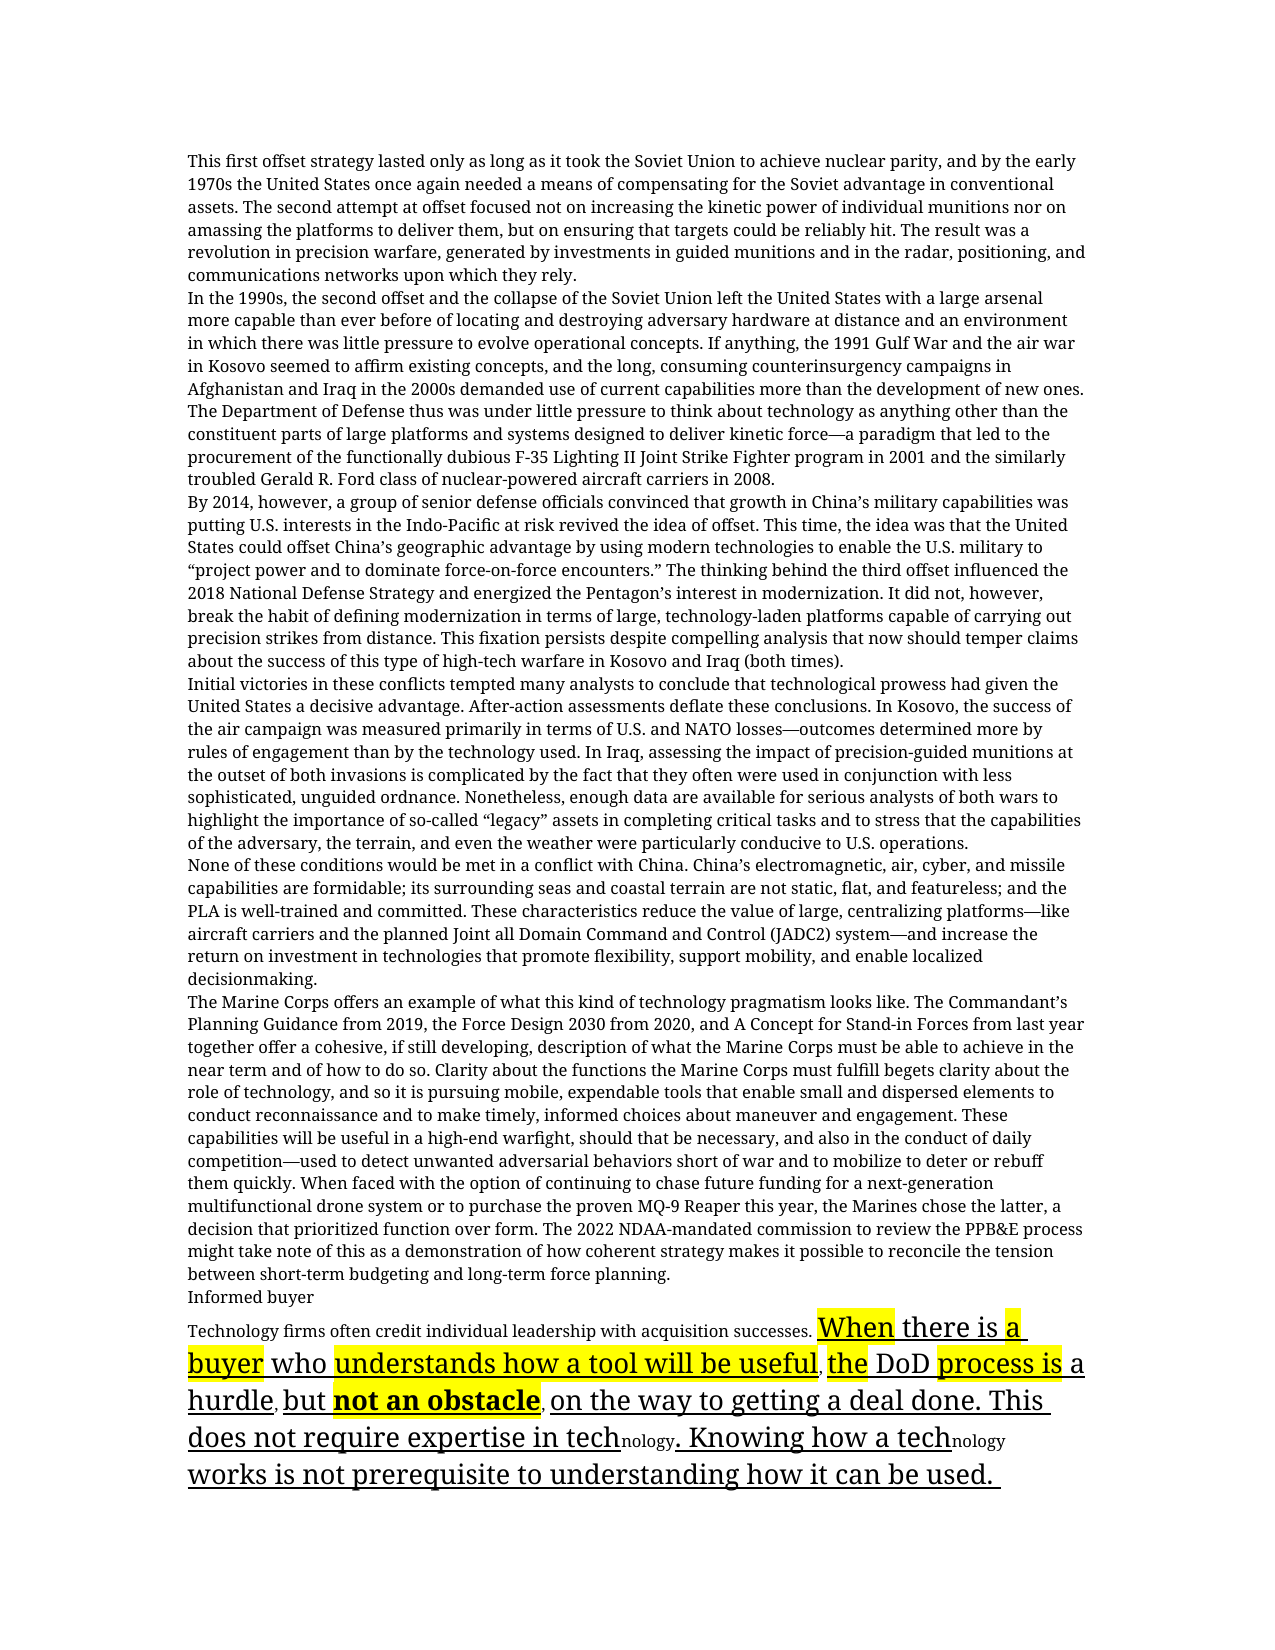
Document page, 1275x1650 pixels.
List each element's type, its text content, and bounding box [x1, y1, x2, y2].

text This first offset strategy lasted only as long as it took the Soviet Union to achieve nuclear parity, and by the early 1970s the United States once again needed a means of compensating for the Soviet advantage in conventional assets. The second attempt at offset focused not on increasing the kinetic power of individual munitions nor on amassing the platforms to deliver them, but on ensuring that targets could be reliably hit. The result was a revolution in precision warfare, generated by investments in guided munitions and in the radar, positioning, and communications networks upon which they rely. [187, 150, 1087, 286]
text None of these conditions would be met in a conflict with China. China’s electromagnetic, air, cyber, and missile capabilities are formidable; its surrounding seas and coastal terrain are not static, flat, and featureless; and the PLA is well-trained and committed. These characteristics reduce the value of large, centralizing platforms—like aircraft carriers and the planned Joint all Domain Command and Control (JADC2) system—and increase the return on investment in technologies that promote flexibility, support mobility, and enable localized decisionmaking. [187, 854, 1087, 990]
text By 2014, however, a group of senior defense officials convinced that growth in China’s military capabilities was putting U.S. interests in the Indo-Pacific at risk revived the idea of offset. This time, the idea was that the United States could offset China’s geographic advantage by using modern technologies to enable the U.S. military to “project power and to dominate force-on-force encounters.” The thinking behind the third offset influenced the 2018 National Defense Strategy and energized the Pentagon’s interest in modernization. It did not, however, break the habit of defining modernization in terms of large, technology-laden platforms capable of carrying out precision strikes from distance. This fixation persists despite compelling analysis that now should temper claims about the success of this type of high-tech warfare in Kosovo and Iraq (both times). [187, 491, 1087, 672]
text The Marine Corps offers an example of what this kind of technology pragmatism looks like. The Commandant’s Planning Guidance from 2019, the Force Design 2030 from 2020, and A Concept for Stand-in Forces from last year together offer a cohesive, if still developing, description of what the Marine Corps must be able to achieve in the near term and of how to do so. Clarity about the functions the Marine Corps must fulfill begets clarity about the role of technology, and so it is pursuing mobile, expendable tools that enable small and dispersed elements to conduct reconnaissance and to make timely, informed choices about maneuver and engagement. These capabilities will be useful in a high-end warfight, should that be necessary, and also in the conduct of daily competition—used to detect unwanted adversarial behaviors short of war and to mobilize to deter or rebuff them quickly. When faced with the option of continuing to chase future funding for a next-generation multifunctional drone system or to purchase the proven MQ-9 Reaper this year, the Marines chose the latter, a decision that prioritized function over form. The 2022 NDAA-mandated commission to review the PPB&E process might take note of this as a demonstration of how coherent strategy makes it possible to reconcile the tension between short-term budgeting and long-term force planning. [187, 990, 1087, 1285]
text Informed buyer [187, 1285, 1087, 1308]
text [187, 1308, 1087, 1492]
text In the 1990s, the second offset and the collapse of the Soviet Union left the United States with a large arsenal more capable than ever before of locating and destroying adversary hardware at distance and an environment in which there was little pressure to evolve operational concepts. If anything, the 1991 Gulf War and the air war in Kosovo seemed to affirm existing concepts, and the long, consuming counterinsurgency campaigns in Afghanistan and Iraq in the 2000s demanded use of current capabilities more than the development of new ones. The Department of Defense thus was under little pressure to think about technology as anything other than the constituent parts of large platforms and systems designed to deliver kinetic force—a paradigm that led to the procurement of the functionally dubious F-35 Lighting II Joint Strike Fighter program in 2001 and the similarly troubled Gerald R. Ford class of nuclear-powered aircraft carriers in 2008. [187, 286, 1087, 491]
text Initial victories in these conflicts tempted many analysts to conclude that technological prowess had given the United States a decisive advantage. After-action assessments deflate these conclusions. In Kosovo, the success of the air campaign was measured primarily in terms of U.S. and NATO losses—outcomes determined more by rules of engagement than by the technology used. In Iraq, assessing the impact of precision-guided munitions at the outset of both invasions is complicated by the fact that they often were used in conjunction with less sophisticated, unguided ordnance. Nonetheless, enough data are available for serious analysts of both wars to highlight the importance of so-called “legacy” assets in completing critical tasks and to stress that the capabilities of the adversary, the terrain, and even the weather were particularly conducive to U.S. operations. [187, 672, 1087, 854]
